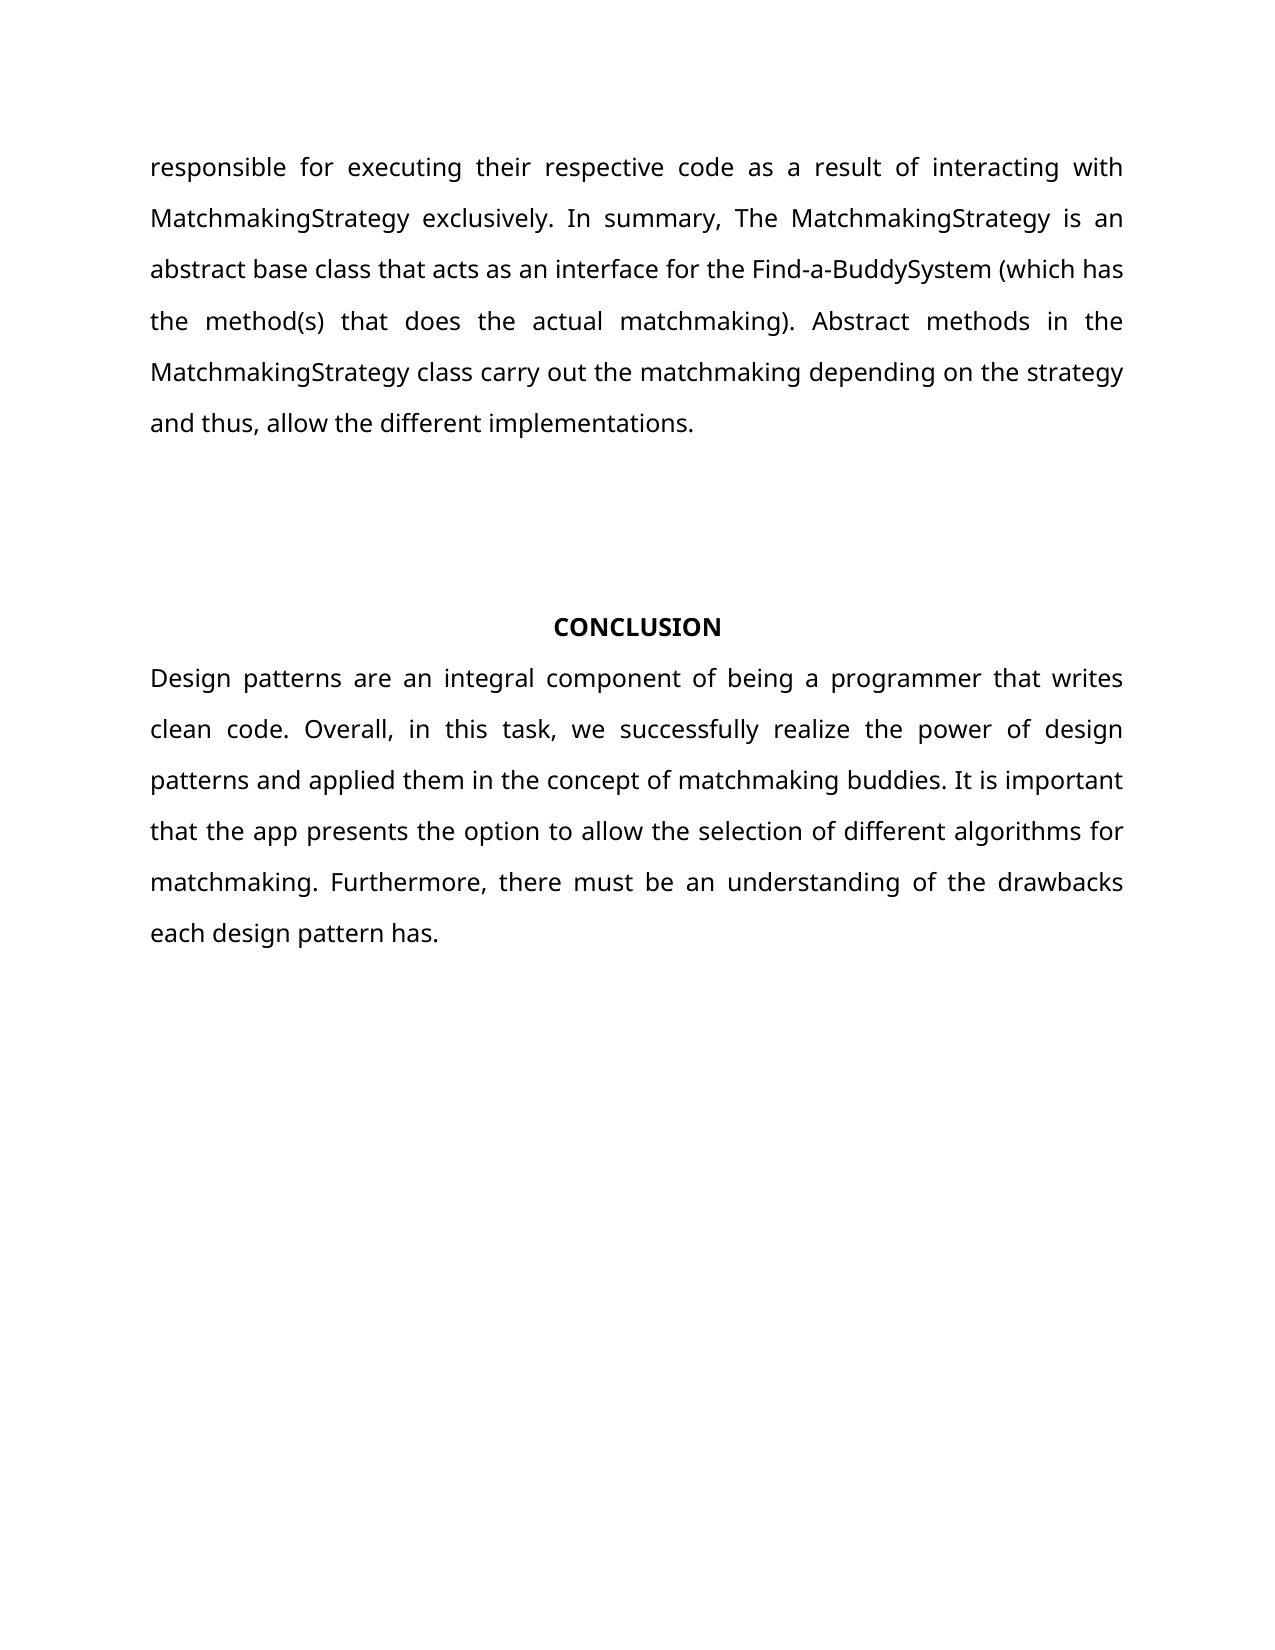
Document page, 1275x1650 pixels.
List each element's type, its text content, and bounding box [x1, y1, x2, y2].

text CONCLUSION [150, 609, 1125, 643]
text Design patterns are an integral component of being a programmer that writes clean code. Overall, in this task, we successfully realize the power of design patterns and applied them in the concept of matchmaking buddies. It is important that the app presents the option to allow the selection of different algorithms for matchmaking. Furthermore, there must be an understanding of the drawbacks each design pattern has. [150, 660, 1125, 950]
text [150, 150, 1125, 439]
